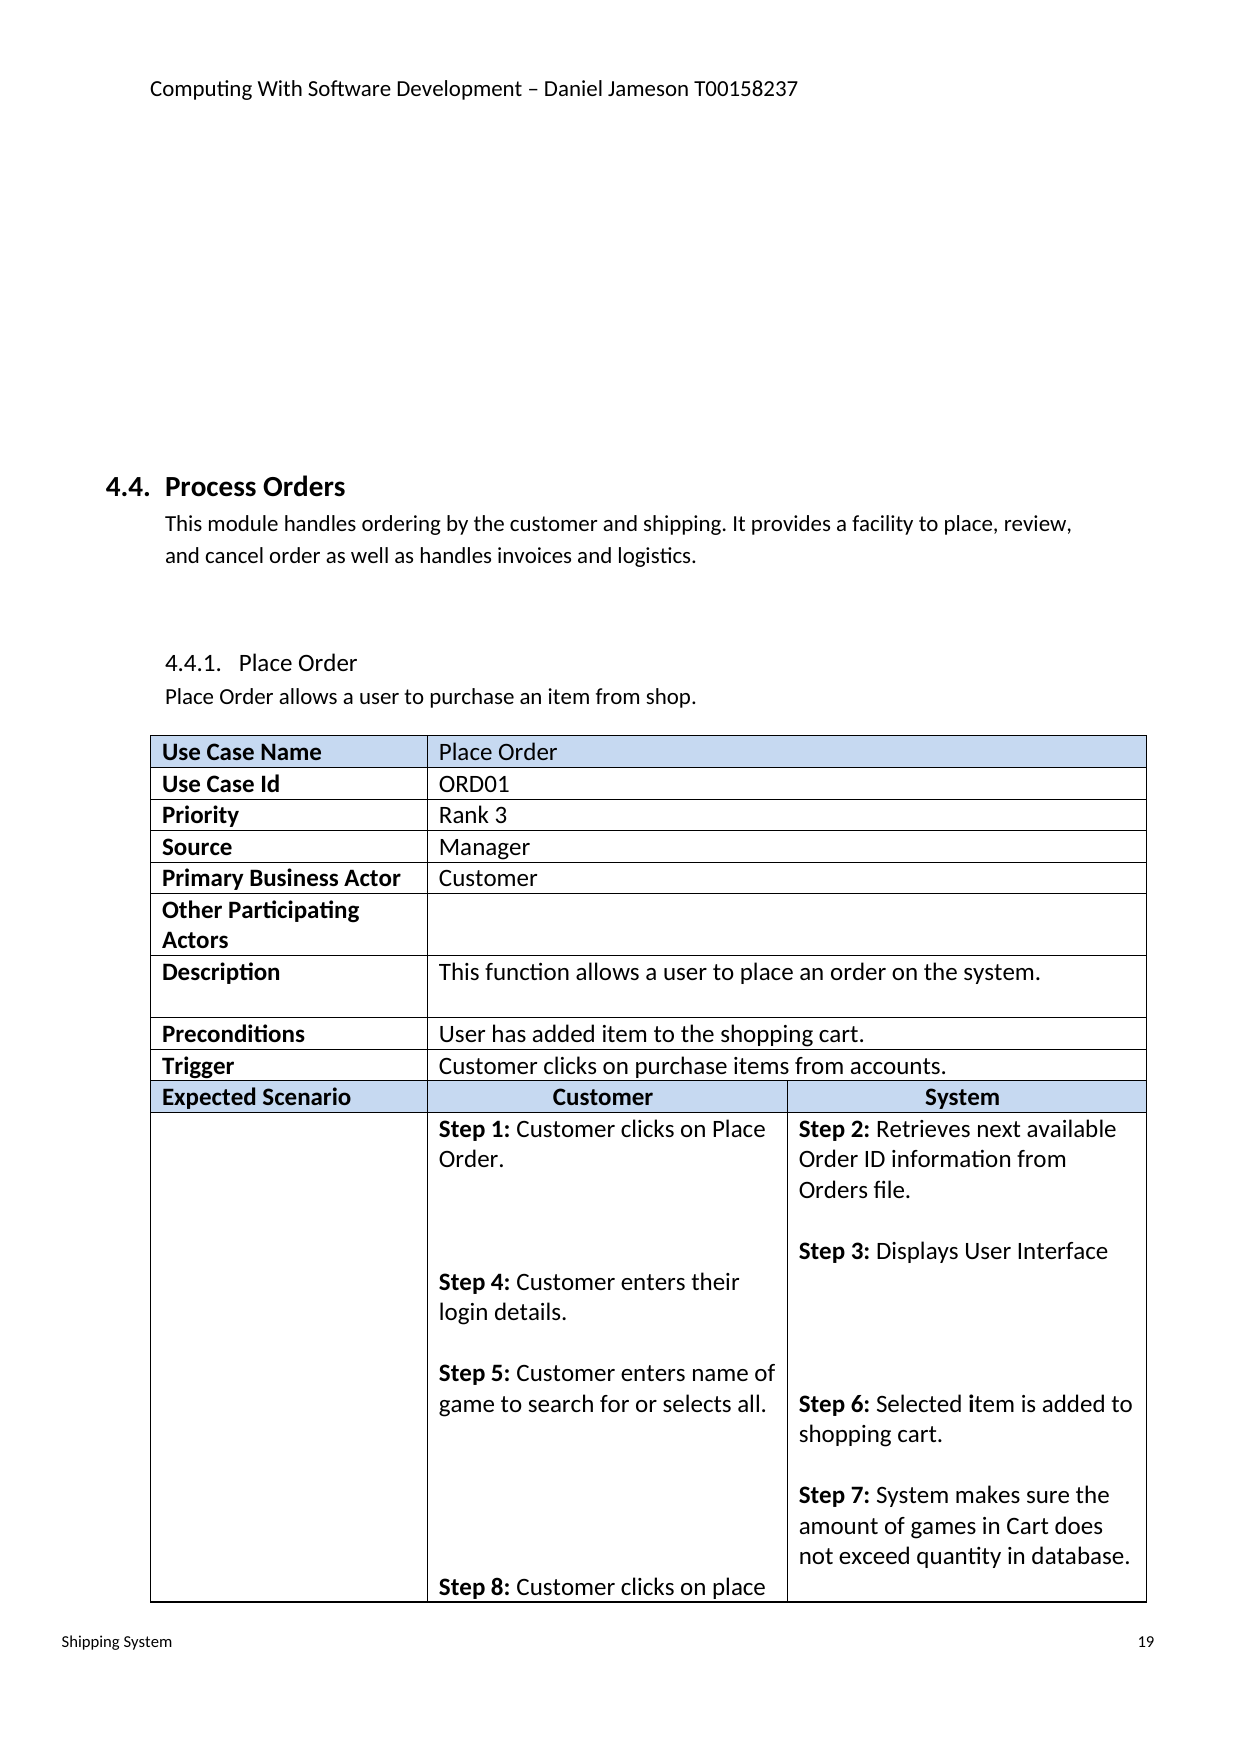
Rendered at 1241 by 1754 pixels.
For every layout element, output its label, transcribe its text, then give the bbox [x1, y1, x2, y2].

table_cell Primary Business Actor [151, 863, 427, 893]
table_cell Customer [428, 863, 1146, 893]
table_header Use Case Name [151, 736, 427, 767]
table_header Place Order [428, 736, 1146, 767]
table_cell Preconditions [151, 1018, 427, 1049]
table_cell Customer clicks on purchase items from accounts. [428, 1050, 1146, 1080]
text Place Order allows a user to purchase an item from shop. [150, 682, 1107, 710]
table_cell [788, 1113, 1146, 1601]
table_cell Trigger [151, 1050, 427, 1080]
subtitle Process Orders [106, 468, 1107, 504]
table_cell ORD01 [428, 768, 1146, 798]
table_cell Source [151, 831, 427, 862]
table_cell Customer [428, 1081, 787, 1112]
subtitle Place Order [165, 647, 1107, 678]
table_cell [151, 1113, 427, 1601]
table_cell Priority [151, 800, 427, 830]
table_cell User has added item to the shopping cart. [428, 1018, 1146, 1049]
table_cell Description [151, 956, 427, 1017]
table_cell Use Case Id [151, 768, 427, 798]
table_cell Manager [428, 831, 1146, 862]
text This module handles ordering by the customer and shipping. It provides a facility to place, review, and cancel order as well as handles invoices and logistics. [165, 509, 1107, 569]
table_cell Other Participating Actors [151, 894, 427, 955]
table_cell [428, 894, 1146, 955]
table_cell This function allows a user to place an order on the system. [428, 956, 1146, 1017]
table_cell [428, 1113, 787, 1601]
table_cell System [788, 1081, 1146, 1112]
table_cell Rank 3 [428, 800, 1146, 830]
table_cell Expected Scenario [151, 1081, 427, 1112]
